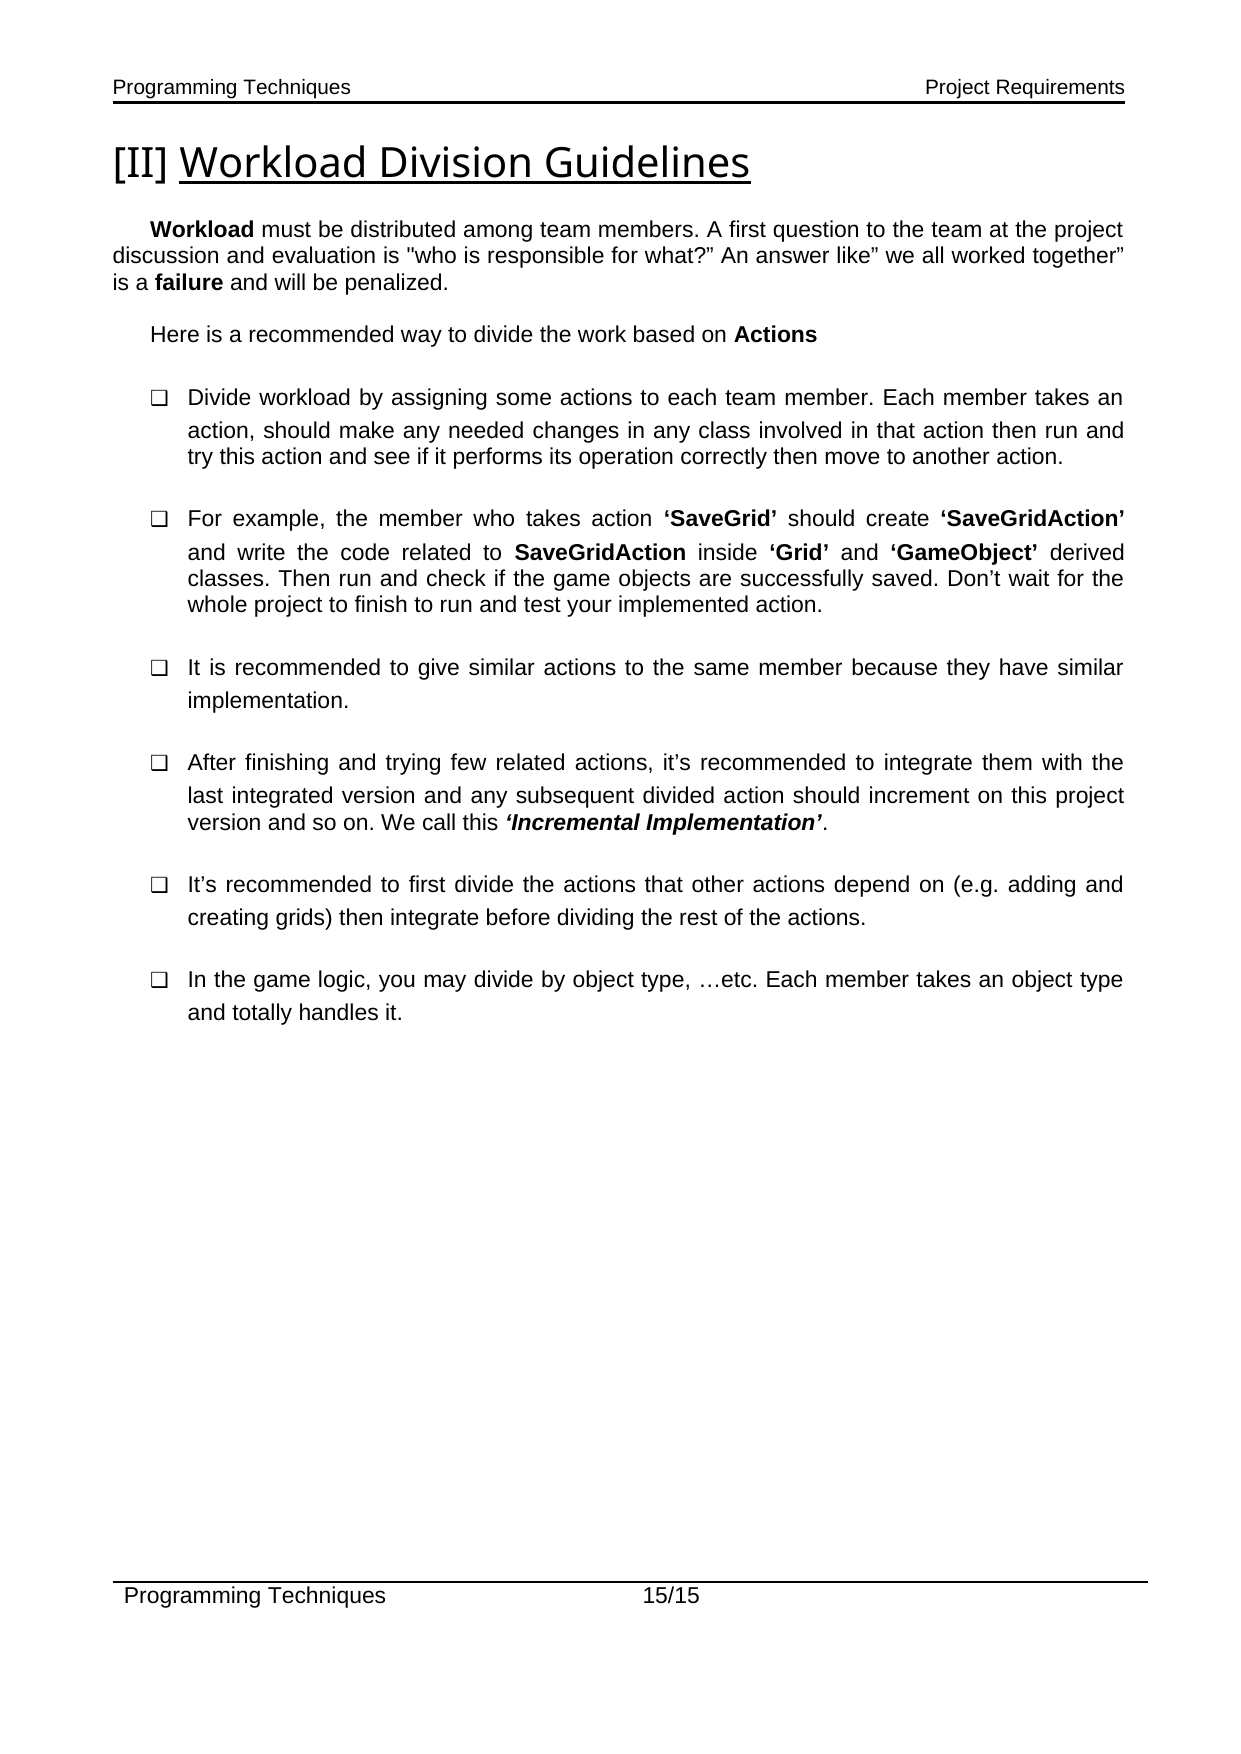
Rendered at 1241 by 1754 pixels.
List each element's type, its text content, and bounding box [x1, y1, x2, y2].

text Workload must be distributed among team members. A first question to the team at the project discussion and evaluation is "who is responsible for what?” An answer like” we all worked together” is a failure and will be penalized. [112, 216, 1125, 295]
list After finishing and trying few related actions, it’s recommended to integrate them with the last integrated version and any subsequent divided action should increment on this project version and so on. We call this ‘Incremental Implementation’. [150, 739, 1125, 835]
list It’s recommended to first divide the actions that other actions depend on (e.g. adding and creating grids) then integrate before dividing the rest of the actions. [150, 861, 1125, 930]
text Here is a recommended way to divide the work based on Actions [112, 321, 1125, 348]
text [II] Workload Division Guidelines [112, 133, 1125, 190]
list Divide workload by assigning some actions to each team member. Each member takes an action, should make any needed changes in any class involved in that action then run and try this action and see if it performs its operation correctly then move to another action. [150, 374, 1125, 469]
list In the game logic, you may divide by object type, …etc. Each member takes an object type and totally handles it. [150, 957, 1125, 1026]
list For example, the member who takes action ‘SaveGrid’ should create ‘SaveGridAction’ and write the code related to SaveGridAction inside ‘Grid’ and ‘GameObject’ derived classes. Then run and check if the game objects are successfully saved. Don’t wait for the whole project to finish to run and test your implemented action. [150, 496, 1125, 618]
list It is recommended to give similar actions to the same member because they have similar implementation. [150, 644, 1125, 713]
